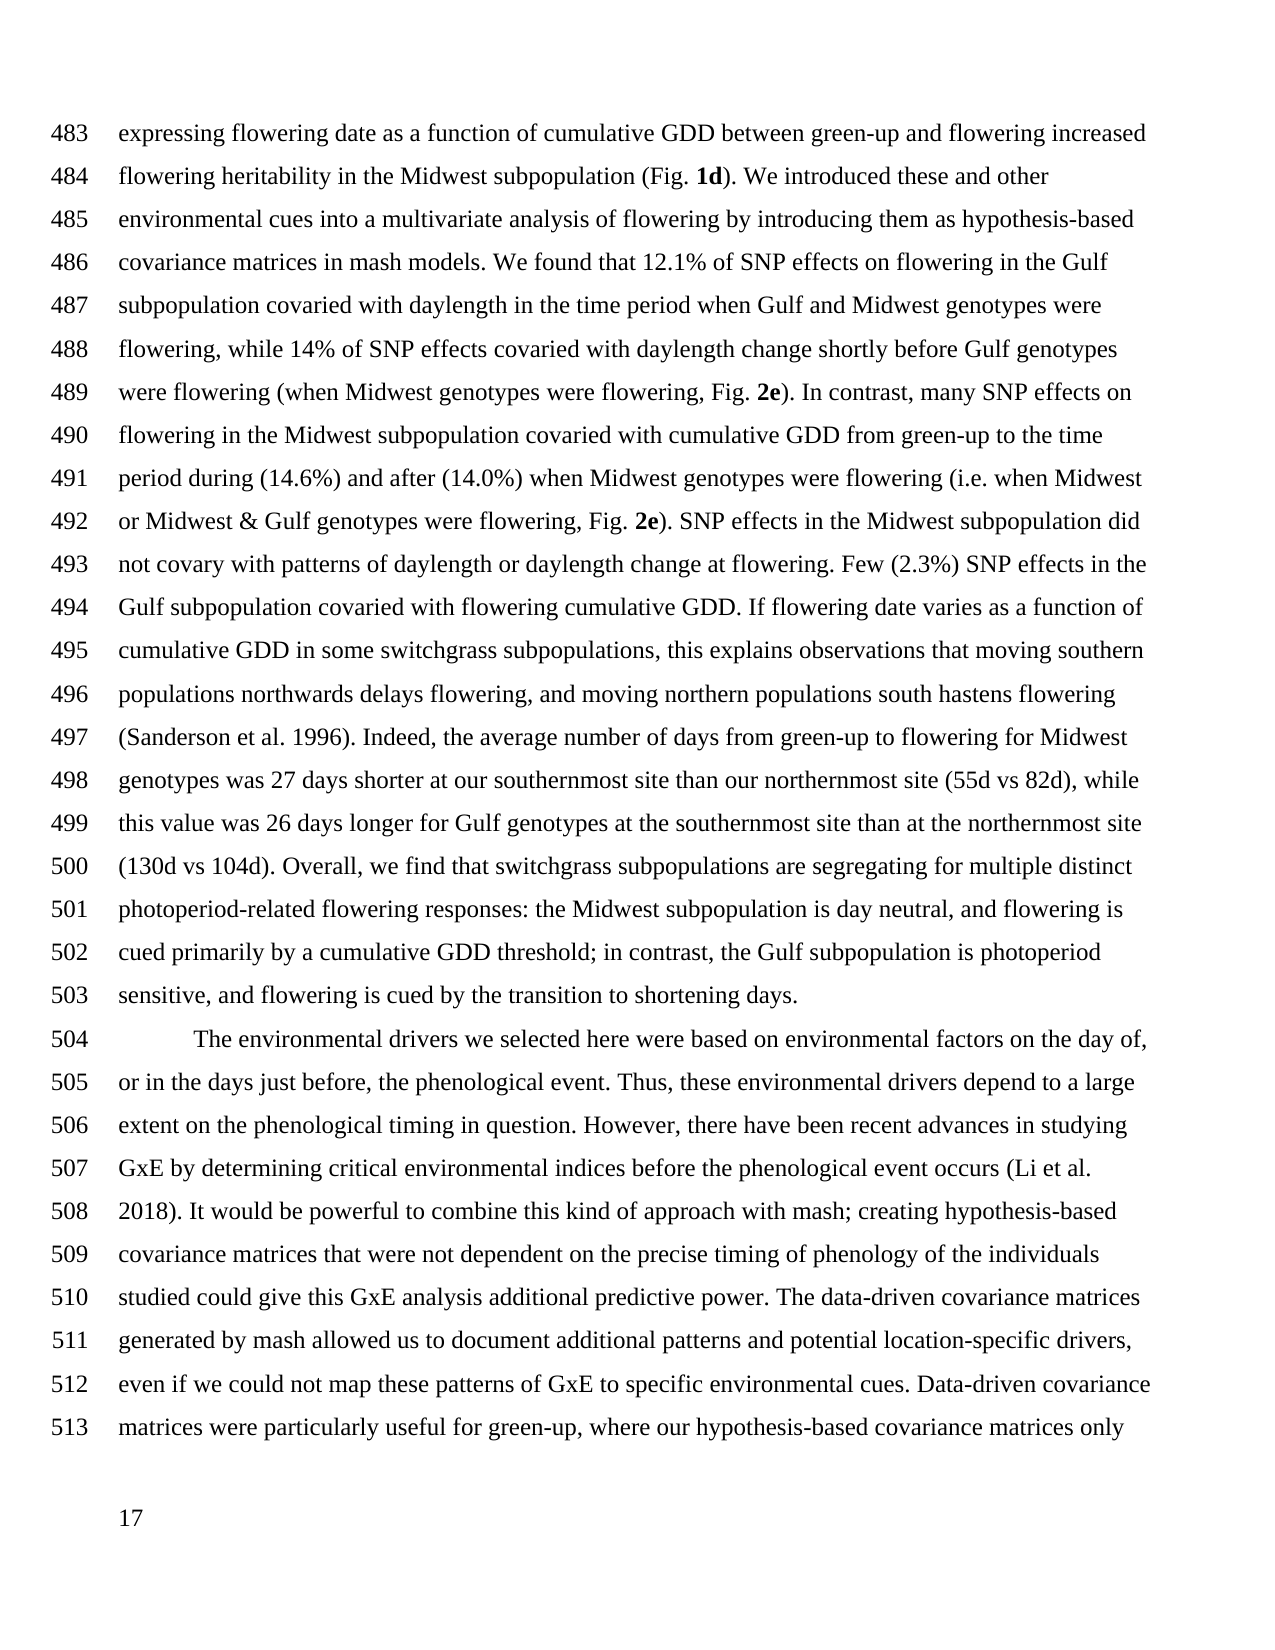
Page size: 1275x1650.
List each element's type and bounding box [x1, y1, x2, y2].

text [118, 118, 1157, 1009]
text [118, 1024, 1157, 1441]
